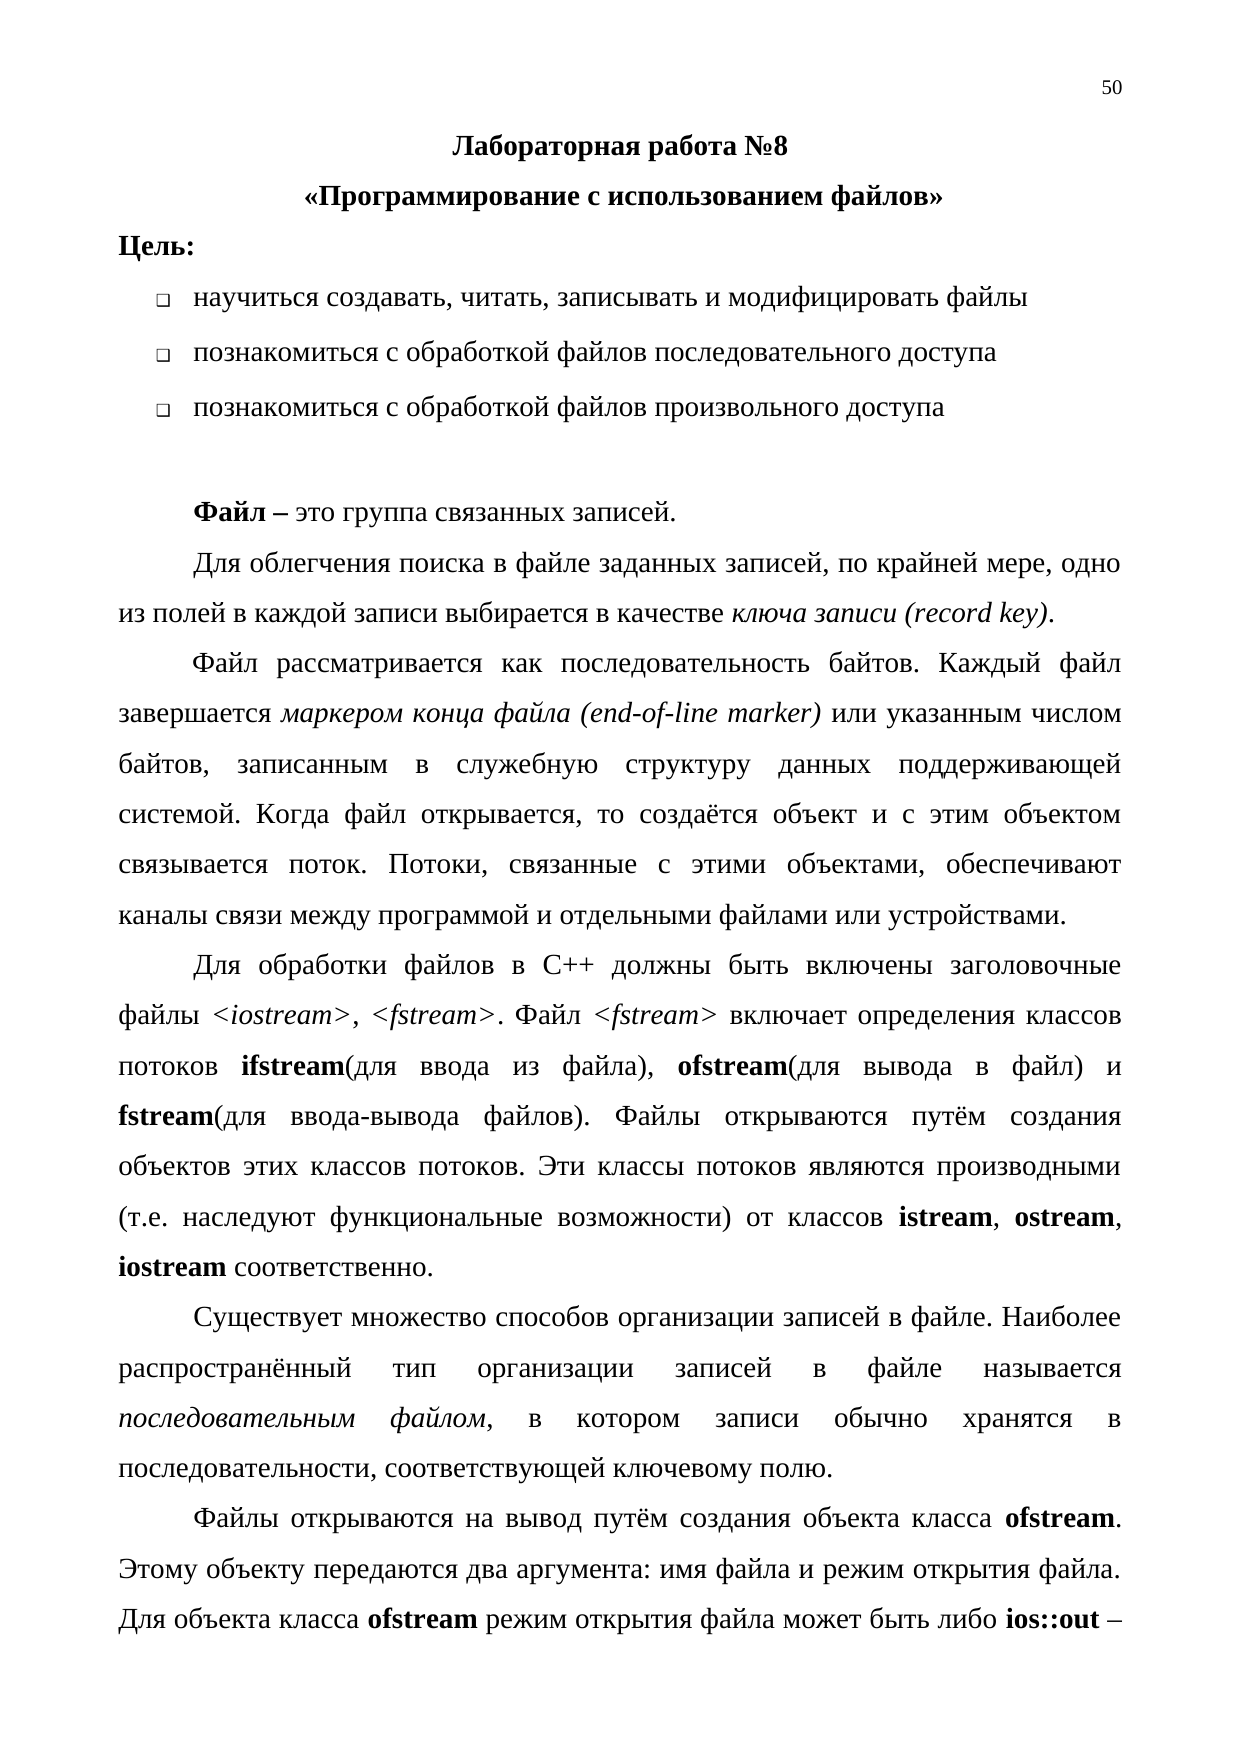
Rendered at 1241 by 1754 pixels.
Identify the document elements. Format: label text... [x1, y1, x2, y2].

text Цель: [118, 228, 1122, 262]
text Файл – это группа связанных записей. [193, 494, 1122, 528]
list познакомиться с обработкой файлов последовательного доступа [156, 334, 1122, 371]
list научиться создавать, читать, записывать и модифицировать файлы [156, 279, 1122, 316]
text «Программирование с использованием файлов» [118, 178, 1122, 212]
list познакомиться с обработкой файлов произвольного доступа [156, 389, 1122, 426]
text Существует множество способов организации записей в файле. Наиболее распространённый тип организации записей в файле называется последовательным файлом, в котором записи обычно хранятся в последовательности, соответствующей ключевому полю. [118, 1299, 1122, 1484]
text Для обработки файлов в С++ должны быть включены заголовочные файлы <iostream>, <fstream>. Файл <fstream> включает определения классов потоков ifstream(для ввода из файла), ofstream(для вывода в файл) и fstream(для ввода-вывода файлов). Файлы открываются путём создания объектов этих классов потоков. Эти классы потоков являются производными (т.е. наследуют функциональные возможности) от классов istream, ostream, iostream соответственно. [118, 947, 1122, 1283]
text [118, 1501, 1122, 1635]
text Лабораторная работа №8 [118, 128, 1122, 161]
text Для облегчения поиска в файле заданных записей, по крайней мере, одно из полей в каждой записи выбирается в качестве ключа записи (record key). [118, 545, 1122, 628]
text Файл рассматривается как последовательность байтов. Каждый файл завершается маркером конца файла (end-of-line marker) или указанным числом байтов, записанным в служебную структуру данных поддерживающей системой. Когда файл открывается, то создаётся объект и с этим объектом связывается поток. Потоки, связанные с этими объектами, обеспечивают каналы связи между программой и отдельными файлами или устройствами. [118, 645, 1122, 930]
